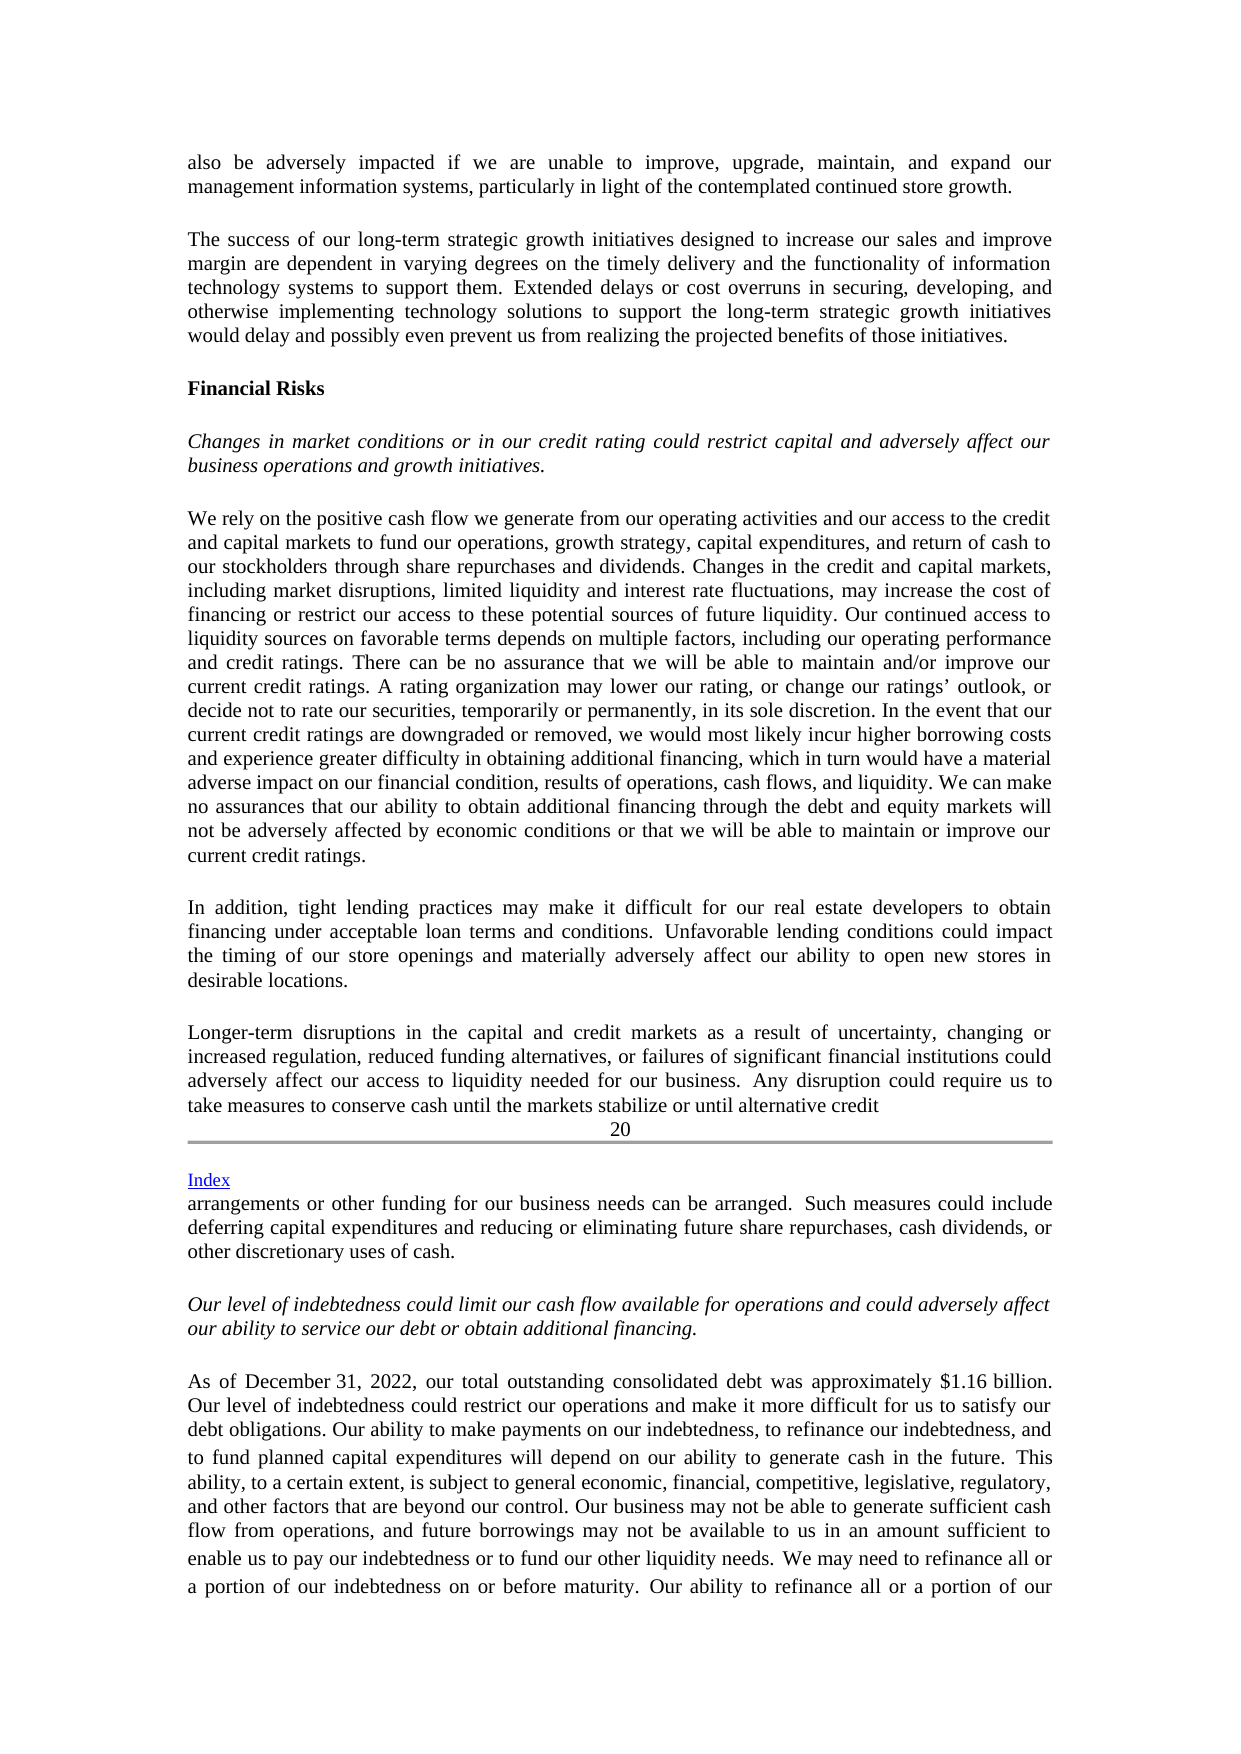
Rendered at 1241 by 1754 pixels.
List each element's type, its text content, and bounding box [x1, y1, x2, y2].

text Financial Risks [187, 376, 1053, 400]
text The success of our long-term strategic growth initiatives designed to increase our sales and improve margin are dependent in varying degrees on the timely delivery and the functionality of information technology systems to support them. Extended delays or cost overruns in securing, developing, and otherwise implementing technology solutions to support the long-term strategic growth initiatives would delay and possibly even prevent us from realizing the projected benefits of those initiatives. [187, 227, 1053, 347]
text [187, 1369, 1053, 1599]
text 20 [187, 1117, 1053, 1140]
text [187, 150, 1053, 198]
text Changes in market conditions or in our credit rating could restrict capital and adversely affect our business operations and growth initiatives. [187, 429, 1053, 477]
text Index [187, 1169, 1053, 1191]
text In addition, tight lending practices may make it difficult for our real estate developers to obtain financing under acceptable loan terms and conditions. Unfavorable lending conditions could impact the timing of our store openings and materially adversely affect our ability to open new stores in desirable locations. [187, 895, 1053, 992]
text arrangements or other funding for our business needs can be arranged. Such measures could include deferring capital expenditures and reducing or eliminating future share repurchases, cash dividends, or other discretionary uses of cash. [187, 1191, 1053, 1263]
text We rely on the positive cash flow we generate from our operating activities and our access to the credit and capital markets to fund our operations, growth strategy, capital expenditures, and return of cash to our stockholders through share repurchases and dividends. Changes in the credit and capital markets, including market disruptions, limited liquidity and interest rate fluctuations, may increase the cost of financing or restrict our access to these potential sources of future liquidity. Our continued access to liquidity sources on favorable terms depends on multiple factors, including our operating performance and credit ratings. There can be no assurance that we will be able to maintain and/or improve our current credit ratings. A rating organization may lower our rating, or change our ratings’ outlook, or decide not to rate our securities, temporarily or permanently, in its sole discretion. In the event that our current credit ratings are downgraded or removed, we would most likely incur higher borrowing costs and experience greater difficulty in obtaining additional financing, which in turn would have a material adverse impact on our financial condition, results of operations, cash flows, and liquidity. We can make no assurances that our ability to obtain additional financing through the debt and equity markets will not be adversely affected by economic conditions or that we will be able to maintain or improve our current credit ratings. [187, 506, 1053, 867]
text Our level of indebtedness could limit our cash flow available for operations and could adversely affect our ability to service our debt or obtain additional financing. [187, 1292, 1053, 1340]
text Longer-term disruptions in the capital and credit markets as a result of uncertainty, changing or increased regulation, reduced funding alternatives, or failures of significant financial institutions could adversely affect our access to liquidity needed for our business. Any disruption could require us to take measures to conserve cash until the markets stabilize or until alternative credit [187, 1020, 1053, 1117]
